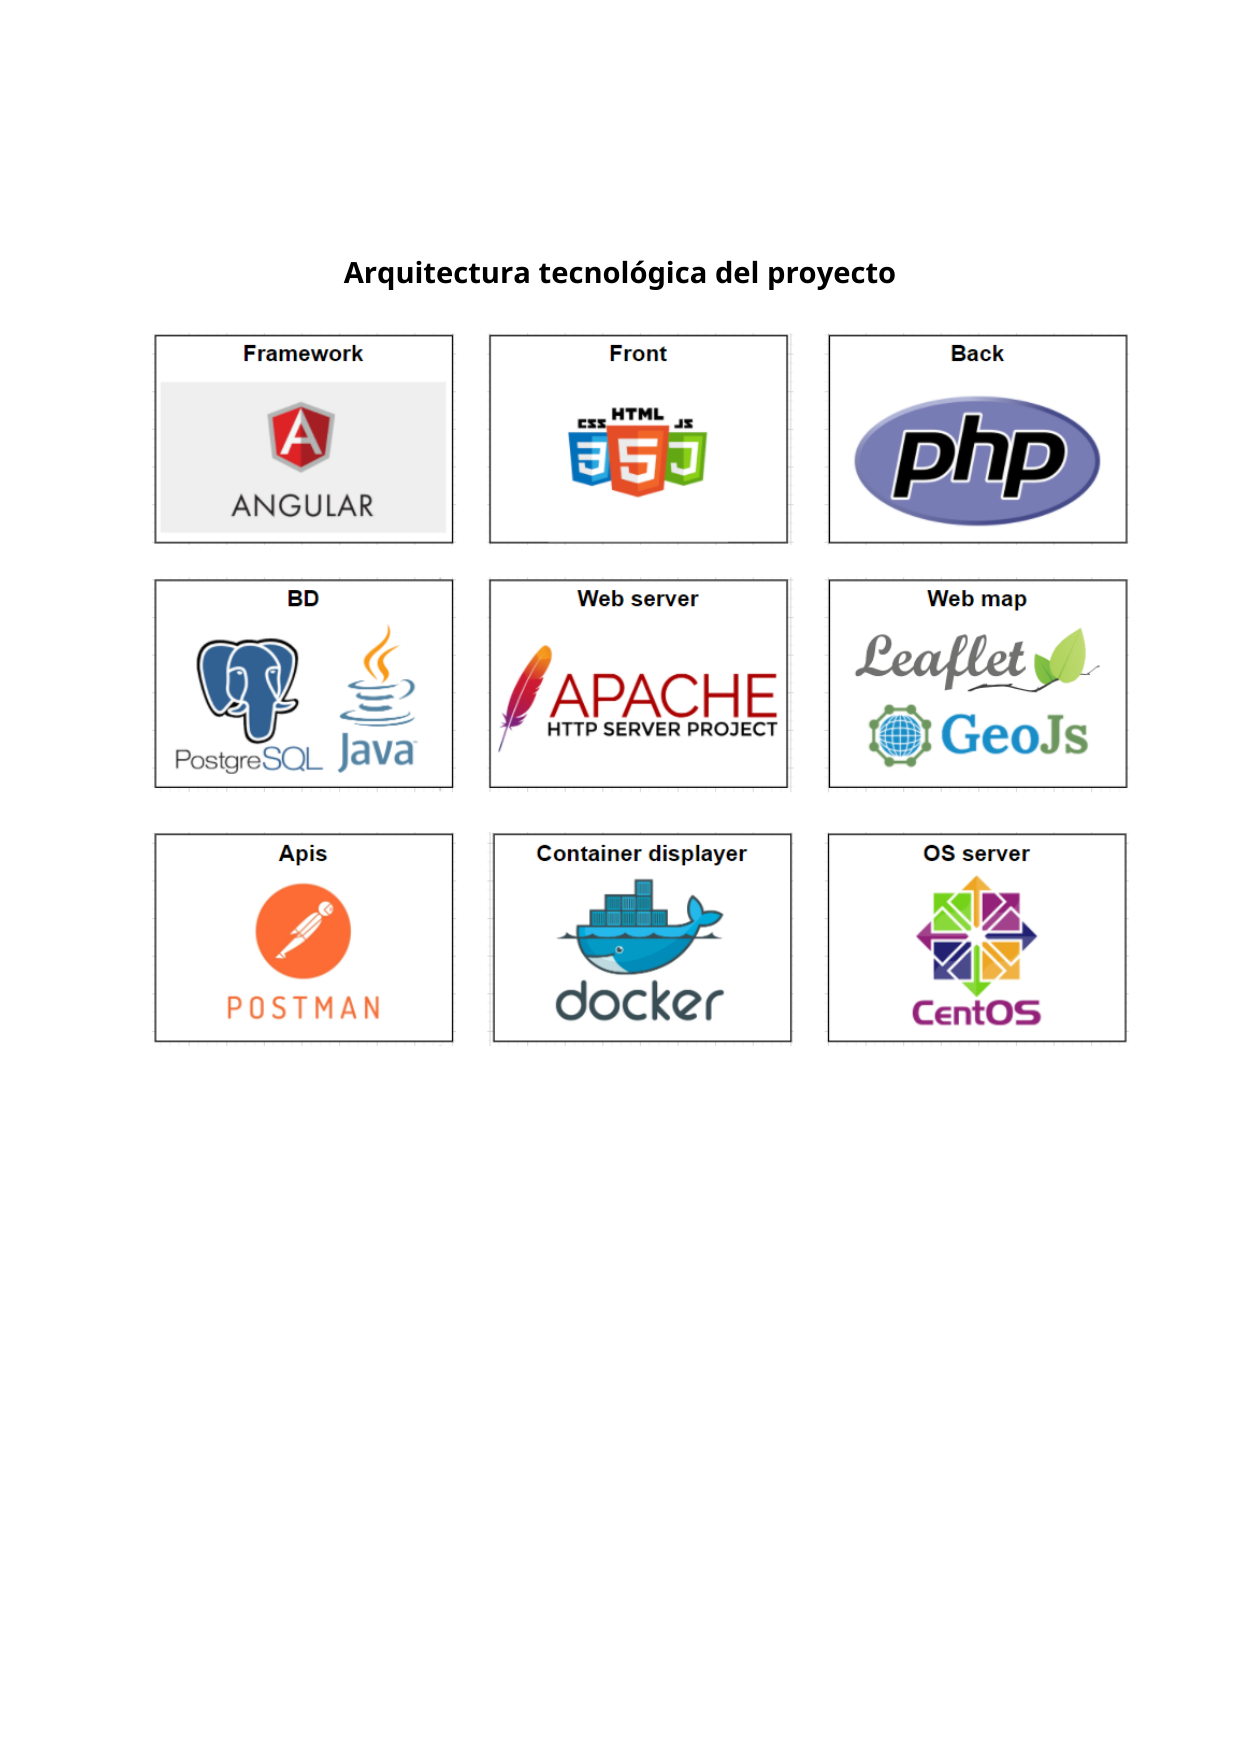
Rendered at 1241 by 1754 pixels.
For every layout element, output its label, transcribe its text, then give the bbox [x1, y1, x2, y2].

text Arquitectura tecnológica del proyecto [150, 252, 1090, 292]
picture [150, 331, 1132, 1046]
